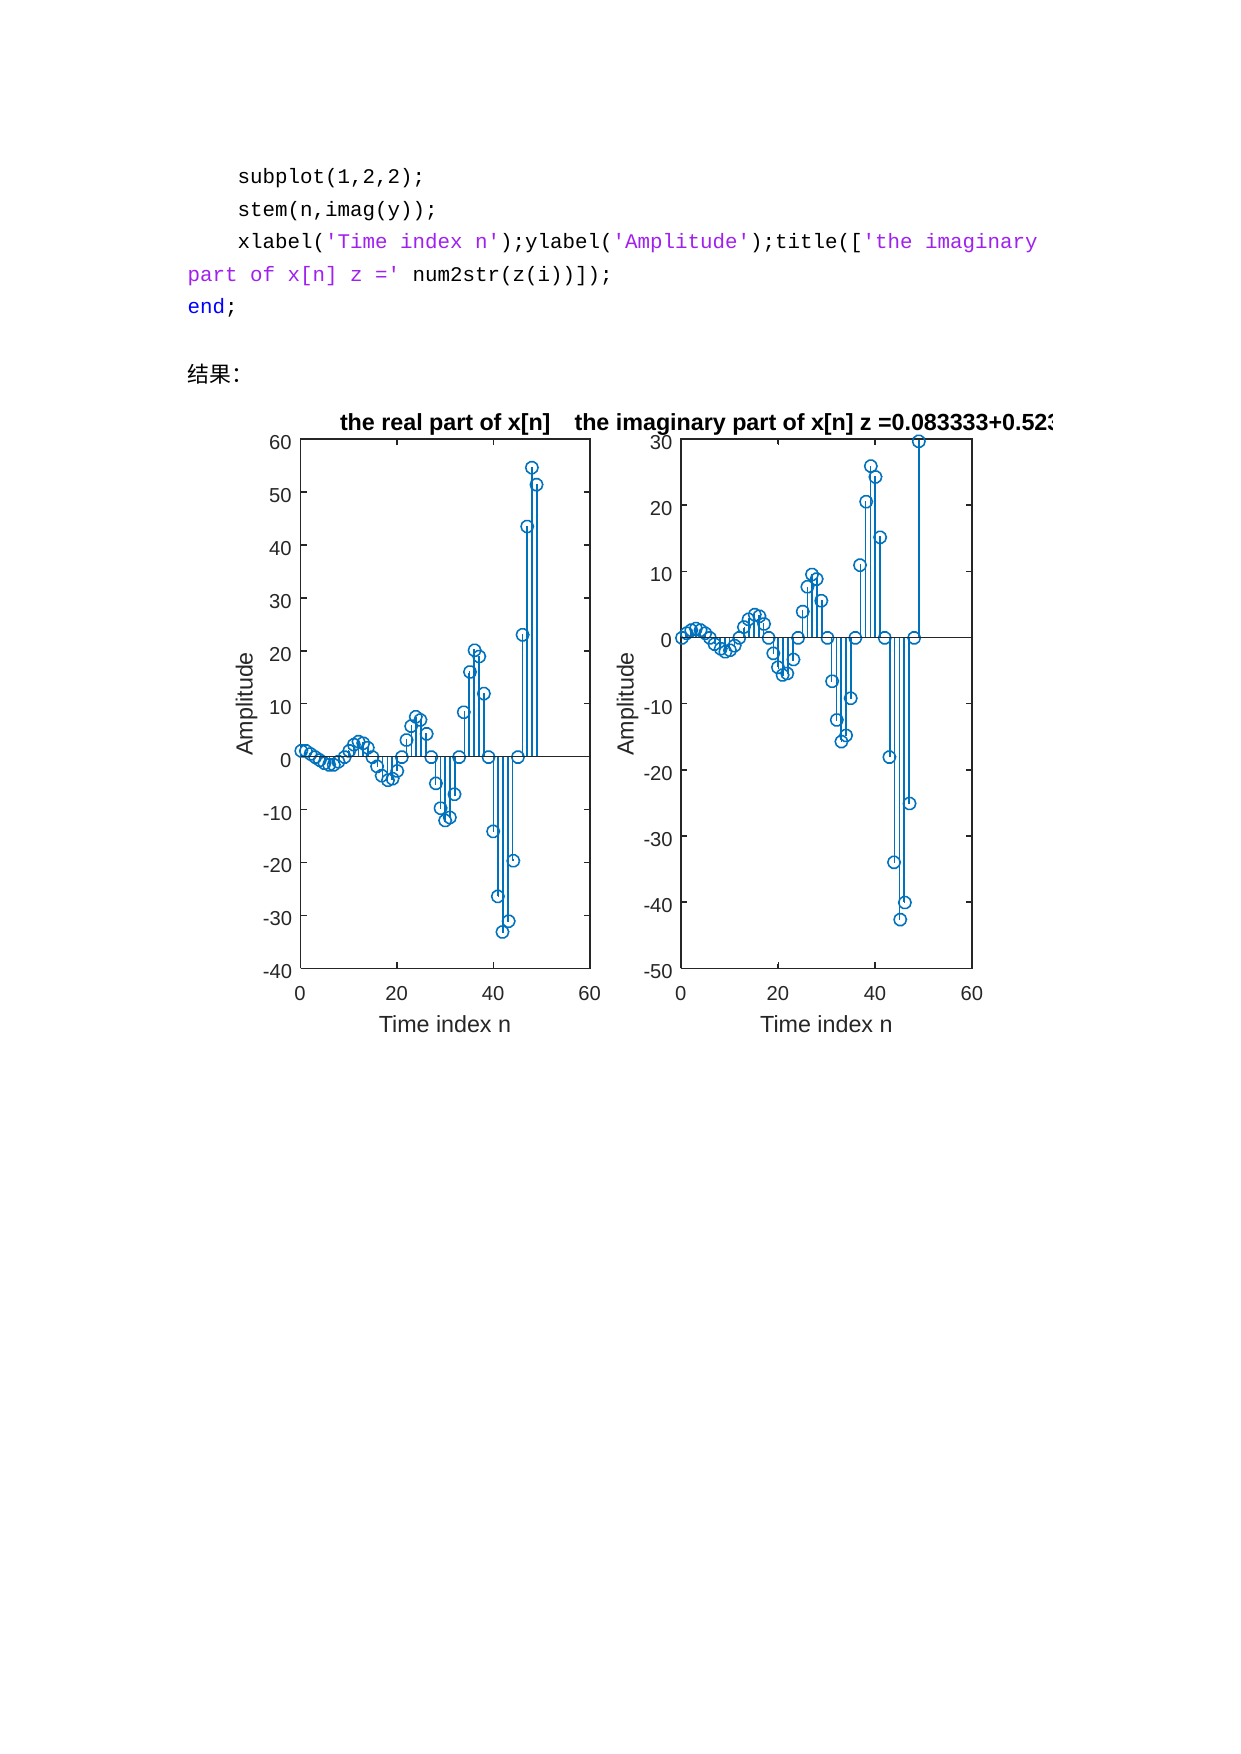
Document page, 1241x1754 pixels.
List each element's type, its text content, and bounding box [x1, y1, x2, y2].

text stem(n,imag(y)); [187, 194, 1053, 227]
text 结果： [187, 357, 1053, 389]
text end; [187, 292, 1053, 324]
text subplot(1,2,2); [187, 162, 1053, 194]
text xlabel('Time index n');ylabel('Amplitude');title(['the imaginary part of x[n] z =' num2str(z(i))]); [187, 227, 1053, 292]
